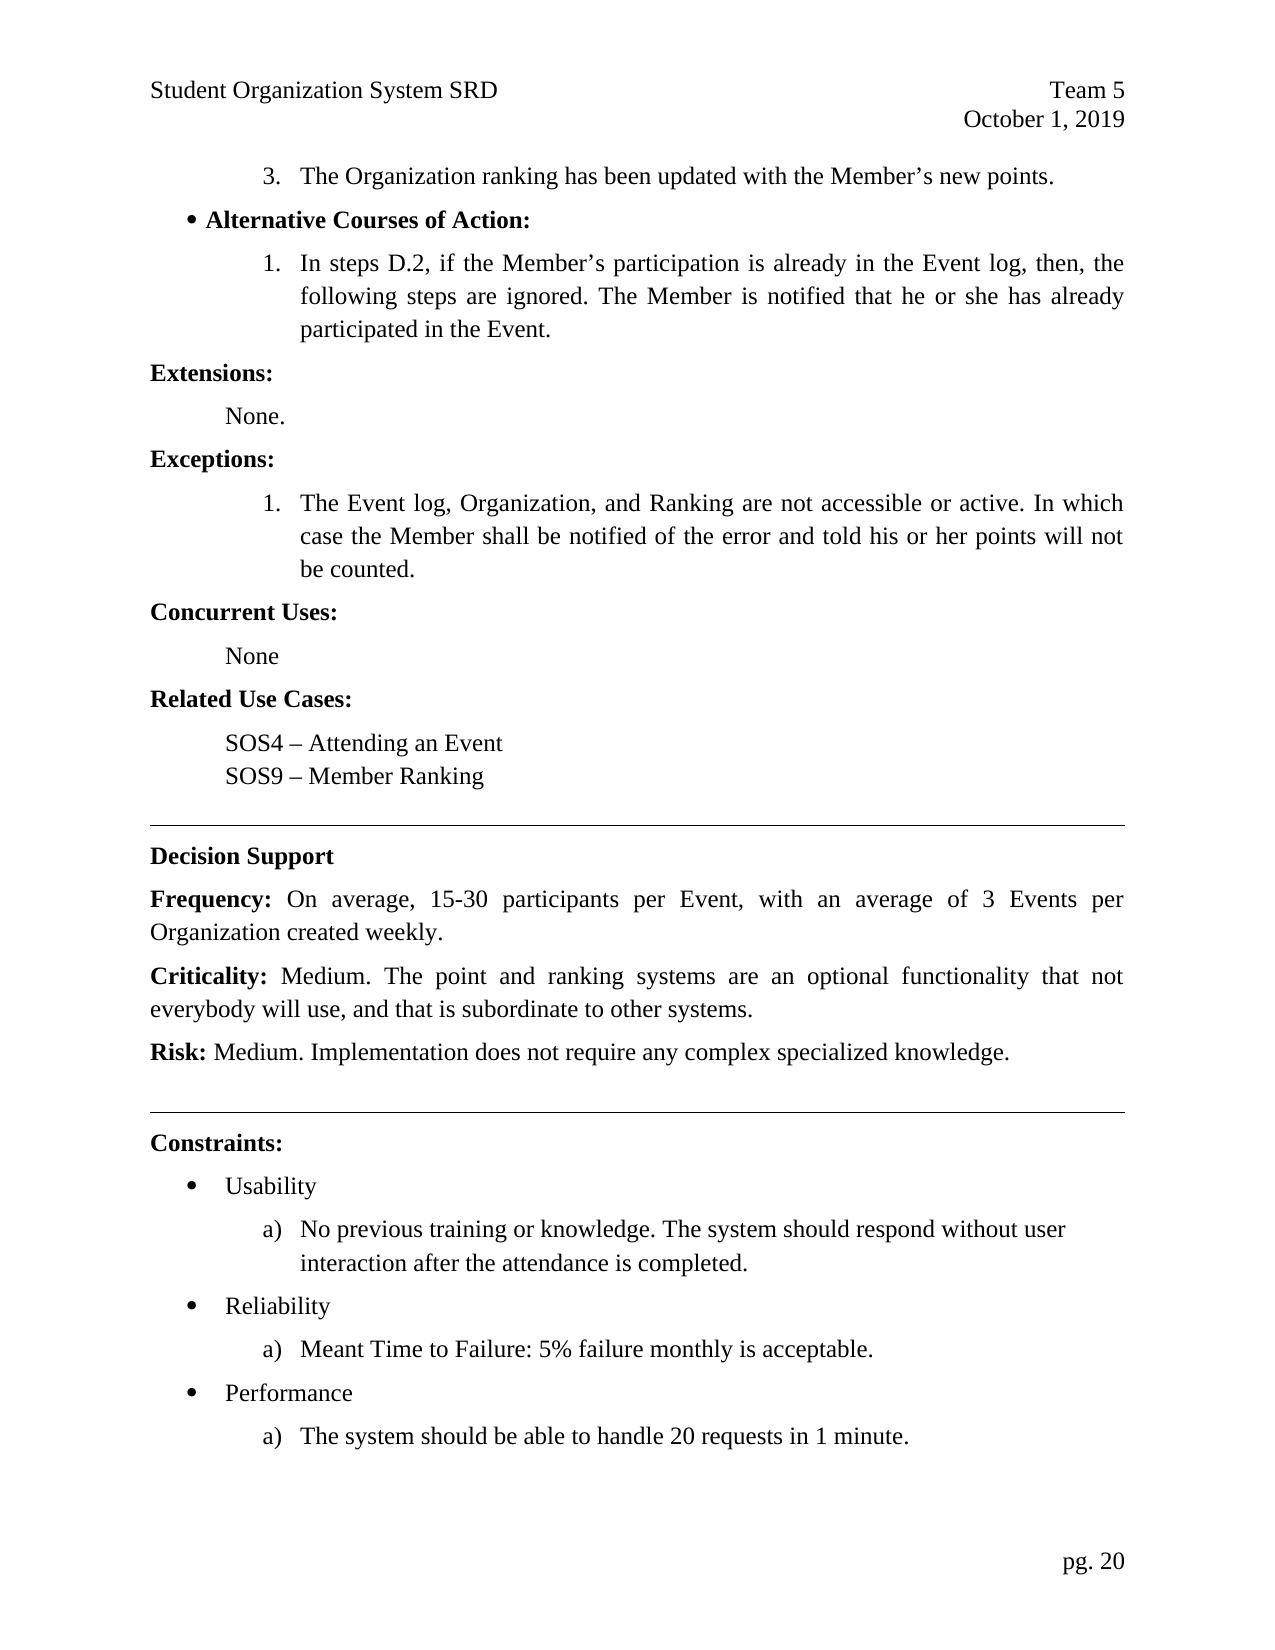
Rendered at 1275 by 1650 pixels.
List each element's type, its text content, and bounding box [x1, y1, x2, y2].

list Performance [187, 1378, 1125, 1407]
text Frequency: On average, 15-30 participants per Event, with an average of 3 Events per Organization created weekly. [150, 884, 1125, 946]
text Risk: Medium. Implementation does not require any complex specialized knowledge. [150, 1037, 1125, 1066]
list Reliability [187, 1291, 1125, 1320]
list The system should be able to handle 20 requests in 1 minute. [262, 1421, 1125, 1450]
list No previous training or knowledge. The system should respond without user interaction after the attendance is completed. [262, 1214, 1125, 1276]
list Usability [187, 1171, 1125, 1200]
text SOS4 – Attending an Event SOS9 – Member Ranking [150, 728, 1125, 789]
text Constraints: [150, 1128, 1125, 1156]
list The Organization ranking has been updated with the Member’s new points. [262, 161, 1125, 190]
text Concurrent Uses: [150, 597, 1125, 626]
text None. [150, 401, 1125, 430]
list The Event log, Organization, and Ranking are not accessible or active. In which case the Member shall be notified of the error and told his or her points will not be counted. [262, 488, 1125, 583]
list Meant Time to Failure: 5% failure monthly is acceptable. [262, 1334, 1125, 1363]
text Decision Support [150, 841, 1125, 869]
text Related Use Cases: [150, 684, 1125, 713]
text None [150, 641, 1125, 669]
list In steps D.2, if the Member’s participation is already in the Event log, then, the following steps are ignored. The Member is notified that he or she has already participated in the Event. [262, 248, 1125, 343]
text Extensions: [150, 358, 1125, 386]
text Exceptions: [150, 444, 1125, 473]
text Criticality: Medium. The point and ranking systems are an optional functionality that not everybody will use, and that is subordinate to other systems. [150, 961, 1125, 1022]
list Alternative Courses of Action: [187, 205, 1125, 233]
